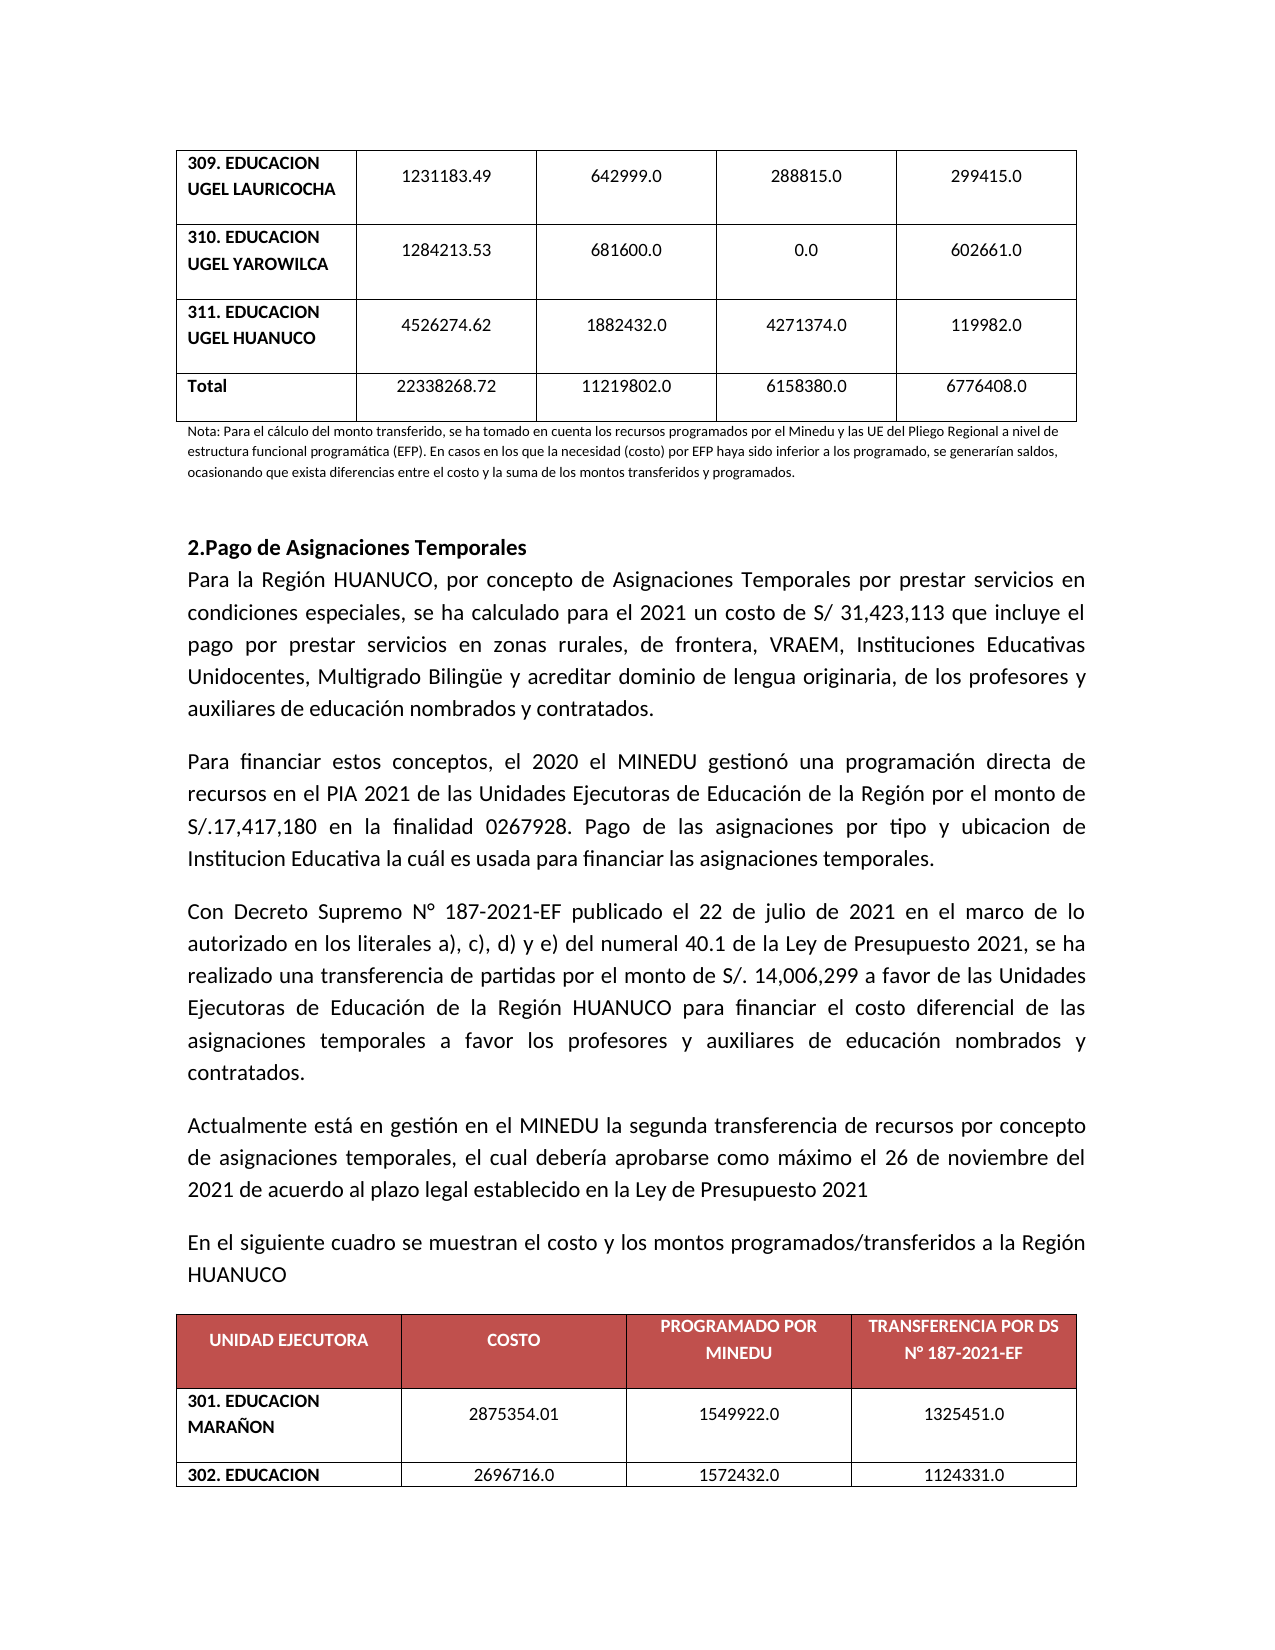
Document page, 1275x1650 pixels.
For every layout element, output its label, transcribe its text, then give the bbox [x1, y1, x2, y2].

table_cell 309. EDUCACION UGEL LAURICOCHA [177, 151, 356, 224]
table_cell 1325451.0 [852, 1389, 1076, 1462]
table_cell 1124331.0 [852, 1463, 1076, 1486]
table_cell 6158380.0 [717, 374, 896, 421]
table_header PROGRAMADO POR MINEDU [627, 1315, 851, 1388]
table_cell 0.0 [717, 225, 896, 299]
table_cell 2696716.0 [402, 1463, 626, 1486]
table_cell 288815.0 [717, 151, 896, 224]
table_cell 602661.0 [897, 225, 1076, 299]
table_cell 310. EDUCACION UGEL YAROWILCA [177, 225, 356, 299]
table_header UNIDAD EJECUTORA [177, 1315, 401, 1388]
table_cell 1572432.0 [627, 1463, 851, 1486]
text Para financiar estos conceptos, el 2020 el MINEDU gestionó una programación directa de recursos en el PIA 2021 de las Unidades Ejecutoras de Educación de la Región por el monto de S/.17,417,180 en la finalidad 0267928. Pago de las asignaciones por tipo y ubicacion de Institucion Educativa la cuál es usada para financiar las asignaciones temporales. [187, 747, 1087, 872]
subtitle 2.Pago de Asignaciones Temporales [187, 533, 1087, 561]
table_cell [177, 1463, 401, 1486]
text En el siguiente cuadro se muestran el costo y los montos programados/transferidos a la Región HUANUCO [187, 1228, 1087, 1288]
table_cell 1549922.0 [627, 1389, 851, 1462]
table_cell 22338268.72 [357, 374, 536, 421]
table_cell 1882432.0 [537, 300, 716, 373]
table_cell 119982.0 [897, 300, 1076, 373]
table_cell 299415.0 [897, 151, 1076, 224]
text Para la Región HUANUCO, por concepto de Asignaciones Temporales por prestar servicios en condiciones especiales, se ha calculado para el 2021 un costo de S/ 31,423,113 que incluye el pago por prestar servicios en zonas rurales, de frontera, VRAEM, Instituciones Educativas Unidocentes, Multigrado Bilingüe y acreditar dominio de lengua originaria, de los profesores y auxiliares de educación nombrados y contratados. [187, 566, 1087, 722]
table_header COSTO [402, 1315, 626, 1388]
table_cell 2875354.01 [402, 1389, 626, 1462]
table_cell Total [177, 374, 356, 421]
table_cell 311. EDUCACION UGEL HUANUCO [177, 300, 356, 373]
table_cell 1284213.53 [357, 225, 536, 299]
table_cell 681600.0 [537, 225, 716, 299]
table_cell 11219802.0 [537, 374, 716, 421]
table_cell 4271374.0 [717, 300, 896, 373]
table_cell 642999.0 [537, 151, 716, 224]
table_cell 6776408.0 [897, 374, 1076, 421]
text Con Decreto Supremo N° 187-2021-EF publicado el 22 de julio de 2021 en el marco de lo autorizado en los literales a), c), d) y e) del numeral 40.1 de la Ley de Presupuesto 2021, se ha realizado una transferencia de partidas por el monto de S/. 14,006,299 a favor de las Unidades Ejecutoras de Educación de la Región HUANUCO para financiar el costo diferencial de las asignaciones temporales a favor los profesores y auxiliares de educación nombrados y contratados. [187, 897, 1087, 1086]
table_cell 1231183.49 [357, 151, 536, 224]
table_cell 301. EDUCACION MARAÑON [177, 1389, 401, 1462]
text Nota: Para el cálculo del monto transferido, se ha tomado en cuenta los recursos programados por el Minedu y las UE del Pliego Regional a nivel de estructura funcional programática (EFP). En casos en los que la necesidad (costo) por EFP haya sido inferior a los programado, se generarían saldos, ocasionando que exista diferencias entre el costo y la suma de los montos transferidos y programados. [187, 422, 1087, 481]
table_header TRANSFERENCIA POR DS N° 187-2021-EF [852, 1315, 1076, 1388]
table_cell 4526274.62 [357, 300, 536, 373]
text Actualmente está en gestión en el MINEDU la segunda transferencia de recursos por concepto de asignaciones temporales, el cual debería aprobarse como máximo el 26 de noviembre del 2021 de acuerdo al plazo legal establecido en la Ley de Presupuesto 2021 [187, 1111, 1087, 1203]
